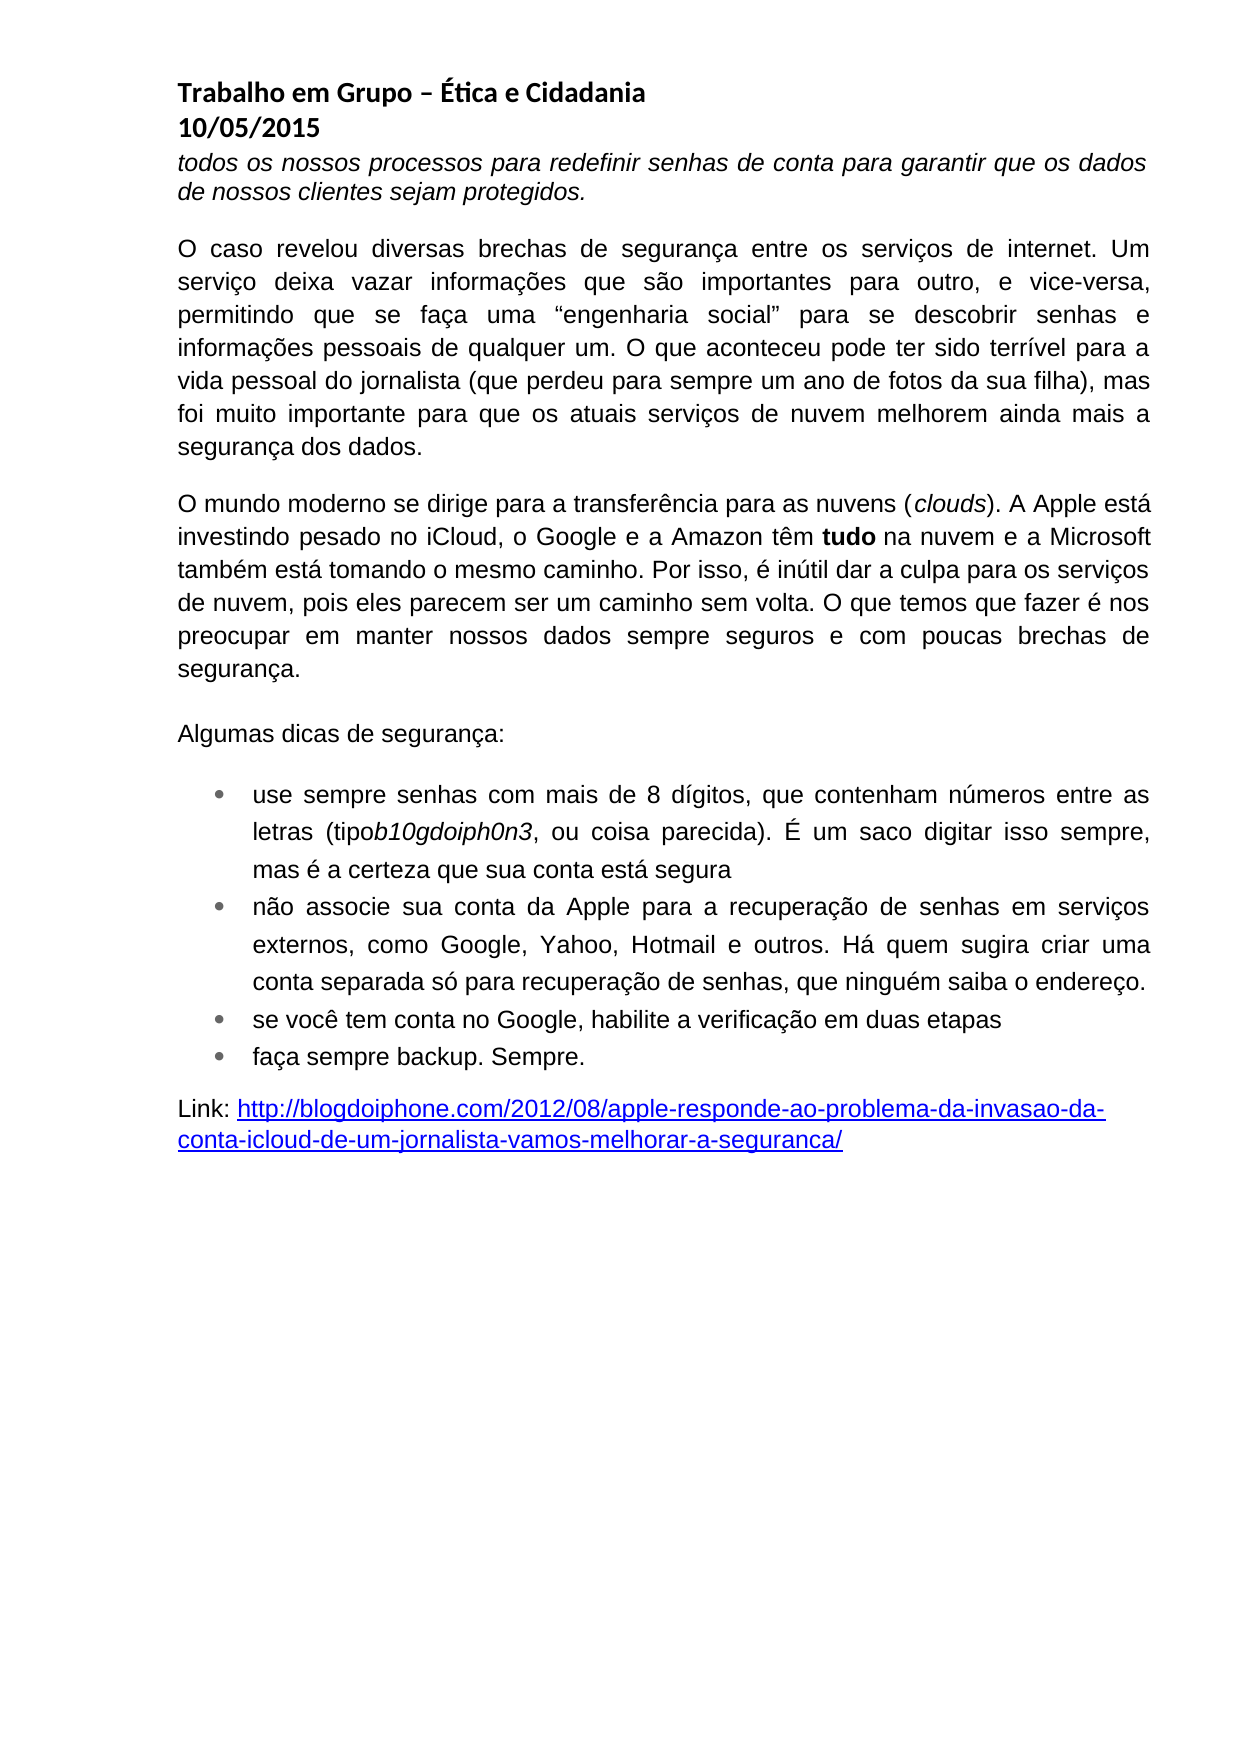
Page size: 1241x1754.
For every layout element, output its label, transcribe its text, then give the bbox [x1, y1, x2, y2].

list se você tem conta no Google, habilite a verificação em duas etapas [215, 996, 1152, 1033]
text Link: http://blogdoiphone.com/2012/08/apple-responde-ao-problema-da-invasao-da-conta-icloud-de-um-jornalista-vamos-melhorar-a-seguranca/ [177, 1094, 1152, 1154]
list faça sempre backup. Sempre. [215, 1033, 1152, 1071]
list não associe sua conta da Apple para a recuperação de senhas em serviços externos, como Google, Yahoo, Hotmail e outros. Há quem sugira criar uma conta separada só para recuperação de senhas, que ninguém saiba o endereço. [215, 883, 1152, 996]
text O mundo moderno se dirige para a transferência para as nuvens (clouds). A Apple está investindo pesado no iCloud, o Google e a Amazon têm tudo na nuvem e a Microsoft também está tomando o mesmo caminho. Por isso, é inútil dar a culpa para os serviços de nuvem, pois eles parecem ser um caminho sem volta. O que temos que fazer é nos preocupar em manter nossos dados sempre seguros e com poucas brechas de segurança. [177, 488, 1152, 682]
text Algumas dicas de segurança: [177, 710, 1152, 748]
text O caso revelou diversas brechas de segurança entre os serviços de internet. Um serviço deixa vazar informações que são importantes para outro, e vice-versa, permitindo que se faça uma “engenharia social” para se descobrir senhas e informações pessoais de qualquer um. O que aconteceu pode ter sido terrível para a vida pessoal do jornalista (que perdeu para sempre um ano de fotos da sua filha), mas foi muito importante para que os atuais serviços de nuvem melhorem ainda mais a segurança dos dados. [177, 234, 1152, 461]
list use sempre senhas com mais de 8 dígitos, que contenham números entre as letras (tipob10gdoiph0n3, ou coisa parecida). É um saco digitar isso sempre, mas é a certeza que sua conta está segura [215, 771, 1152, 883]
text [177, 148, 1152, 205]
